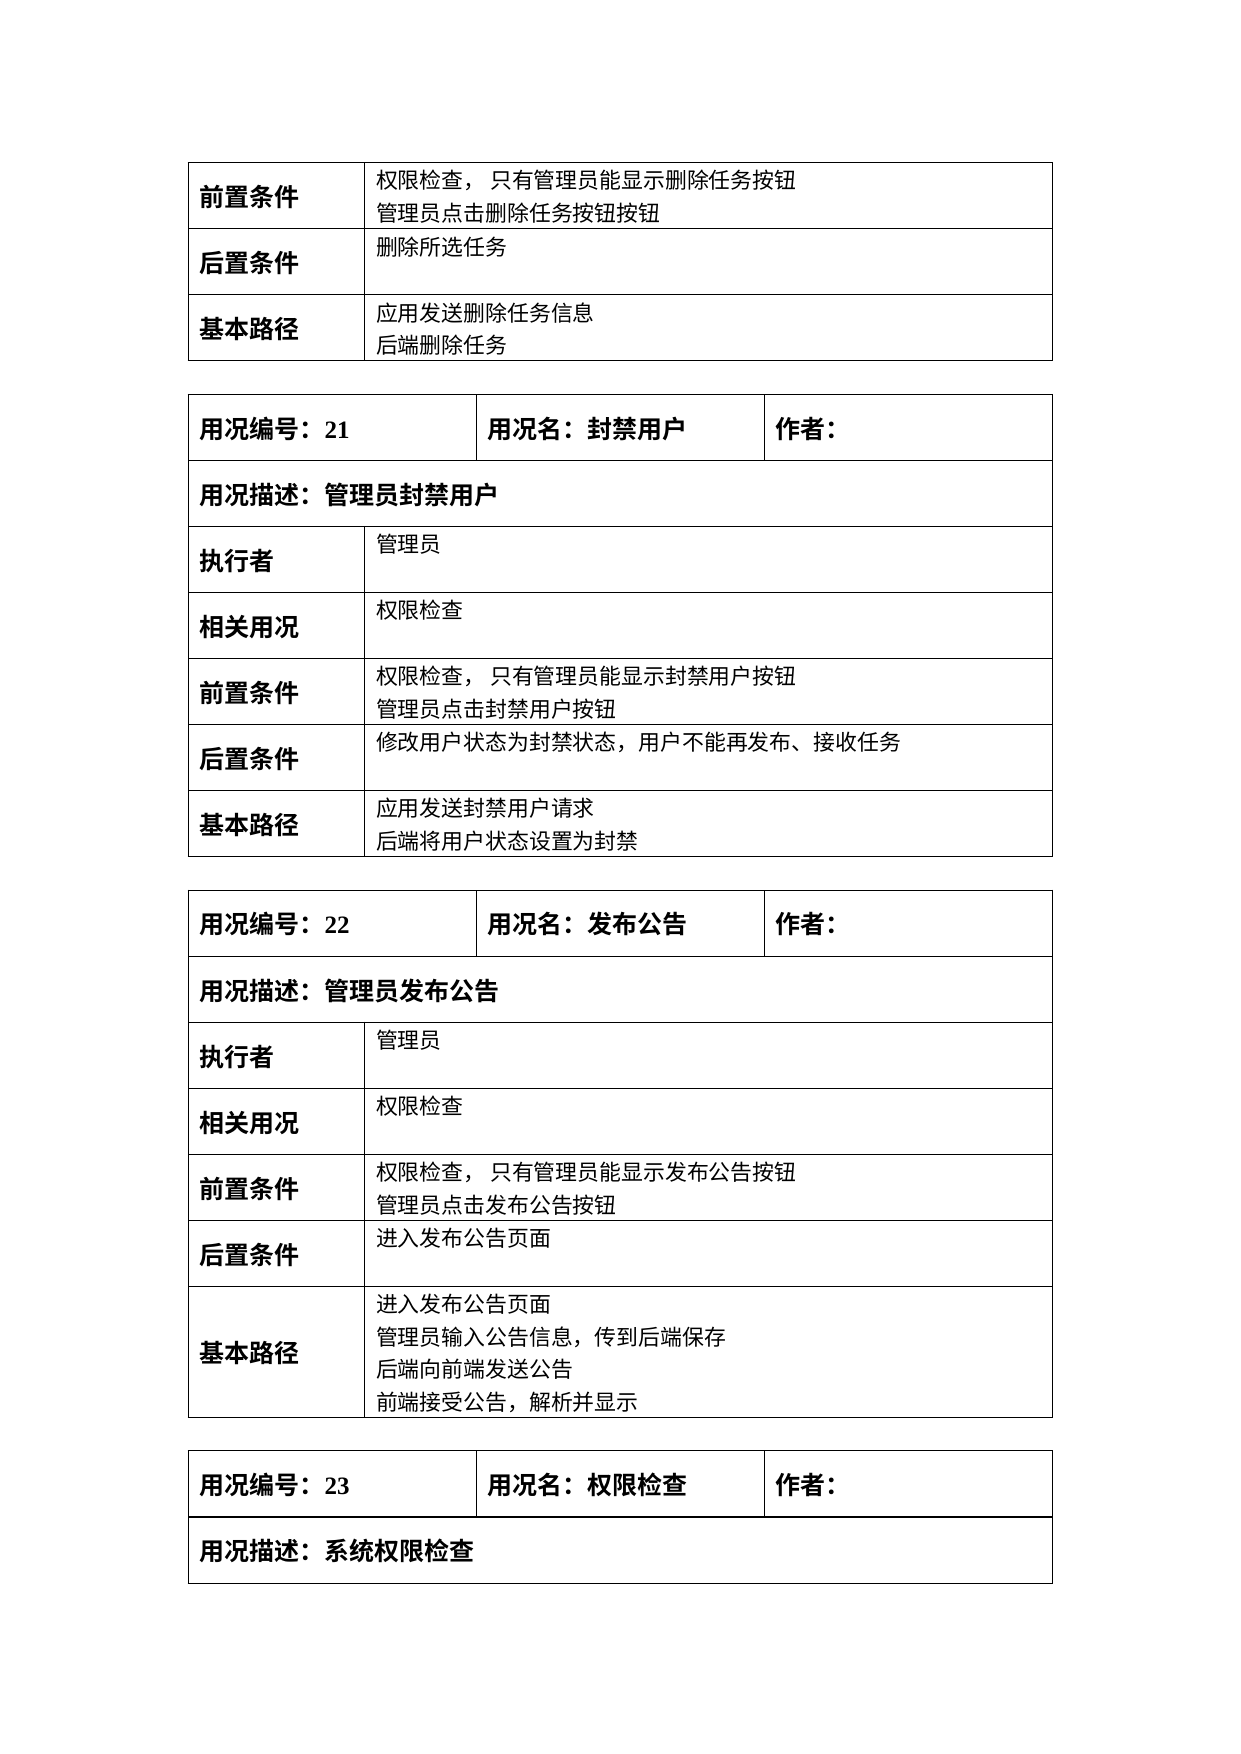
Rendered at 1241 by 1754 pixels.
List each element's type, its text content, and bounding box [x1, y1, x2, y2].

table_header 作者： [765, 395, 1052, 460]
table_cell 后置条件 [189, 725, 364, 790]
table_cell 权限检查， 只有管理员能显示删除任务按钮 管理员点击删除任务按钮按钮 [365, 163, 1052, 228]
table_cell 管理员 [365, 1023, 1052, 1088]
table_cell 执行者 [189, 527, 364, 592]
table_cell 执行者 [189, 1023, 364, 1088]
table_cell 权限检查 [365, 1089, 1052, 1154]
table_cell 权限检查， 只有管理员能显示封禁用户按钮 管理员点击封禁用户按钮 [365, 659, 1052, 724]
table_cell 进入发布公告页面 管理员输入公告信息，传到后端保存 后端向前端发送公告 前端接受公告，解析并显示 [365, 1287, 1052, 1417]
table_cell 基本路径 [189, 1287, 364, 1417]
table_header 用况编号：21 [189, 395, 476, 460]
table_cell 前置条件 [189, 1155, 364, 1220]
table_cell 前置条件 [189, 659, 364, 724]
table_cell 前置条件 [189, 163, 364, 228]
table_cell 用况描述：管理员封禁用户 [189, 461, 1052, 526]
table_cell 权限检查， 只有管理员能显示发布公告按钮 管理员点击发布公告按钮 [365, 1155, 1052, 1220]
table_cell 修改用户状态为封禁状态，用户不能再发布、接收任务 [365, 725, 1052, 790]
table_cell 相关用况 [189, 593, 364, 658]
table_header 用况编号：22 [189, 891, 476, 956]
table_cell 用况描述：管理员发布公告 [189, 957, 1052, 1022]
table_header 用况名：封禁用户 [477, 395, 764, 460]
table_cell 删除所选任务 [365, 229, 1052, 294]
table_cell 管理员 [365, 527, 1052, 592]
table_cell 后置条件 [189, 1221, 364, 1286]
table_cell 进入发布公告页面 [365, 1221, 1052, 1286]
table_cell 基本路径 [189, 295, 364, 360]
table_header 作者： [765, 891, 1052, 956]
table_header 用况名：权限检查 [477, 1451, 764, 1516]
table_cell 应用发送封禁用户请求 后端将用户状态设置为封禁 [365, 791, 1052, 856]
table_cell 应用发送删除任务信息 后端删除任务 [365, 295, 1052, 360]
table_header 作者： [765, 1451, 1052, 1516]
table_cell 用况描述：系统权限检查 [189, 1518, 1052, 1582]
table_cell 权限检查 [365, 593, 1052, 658]
table_header 用况编号：23 [189, 1451, 476, 1516]
table_header 用况名：发布公告 [477, 891, 764, 956]
table_cell 基本路径 [189, 791, 364, 856]
table_cell 后置条件 [189, 229, 364, 294]
table_cell 相关用况 [189, 1089, 364, 1154]
